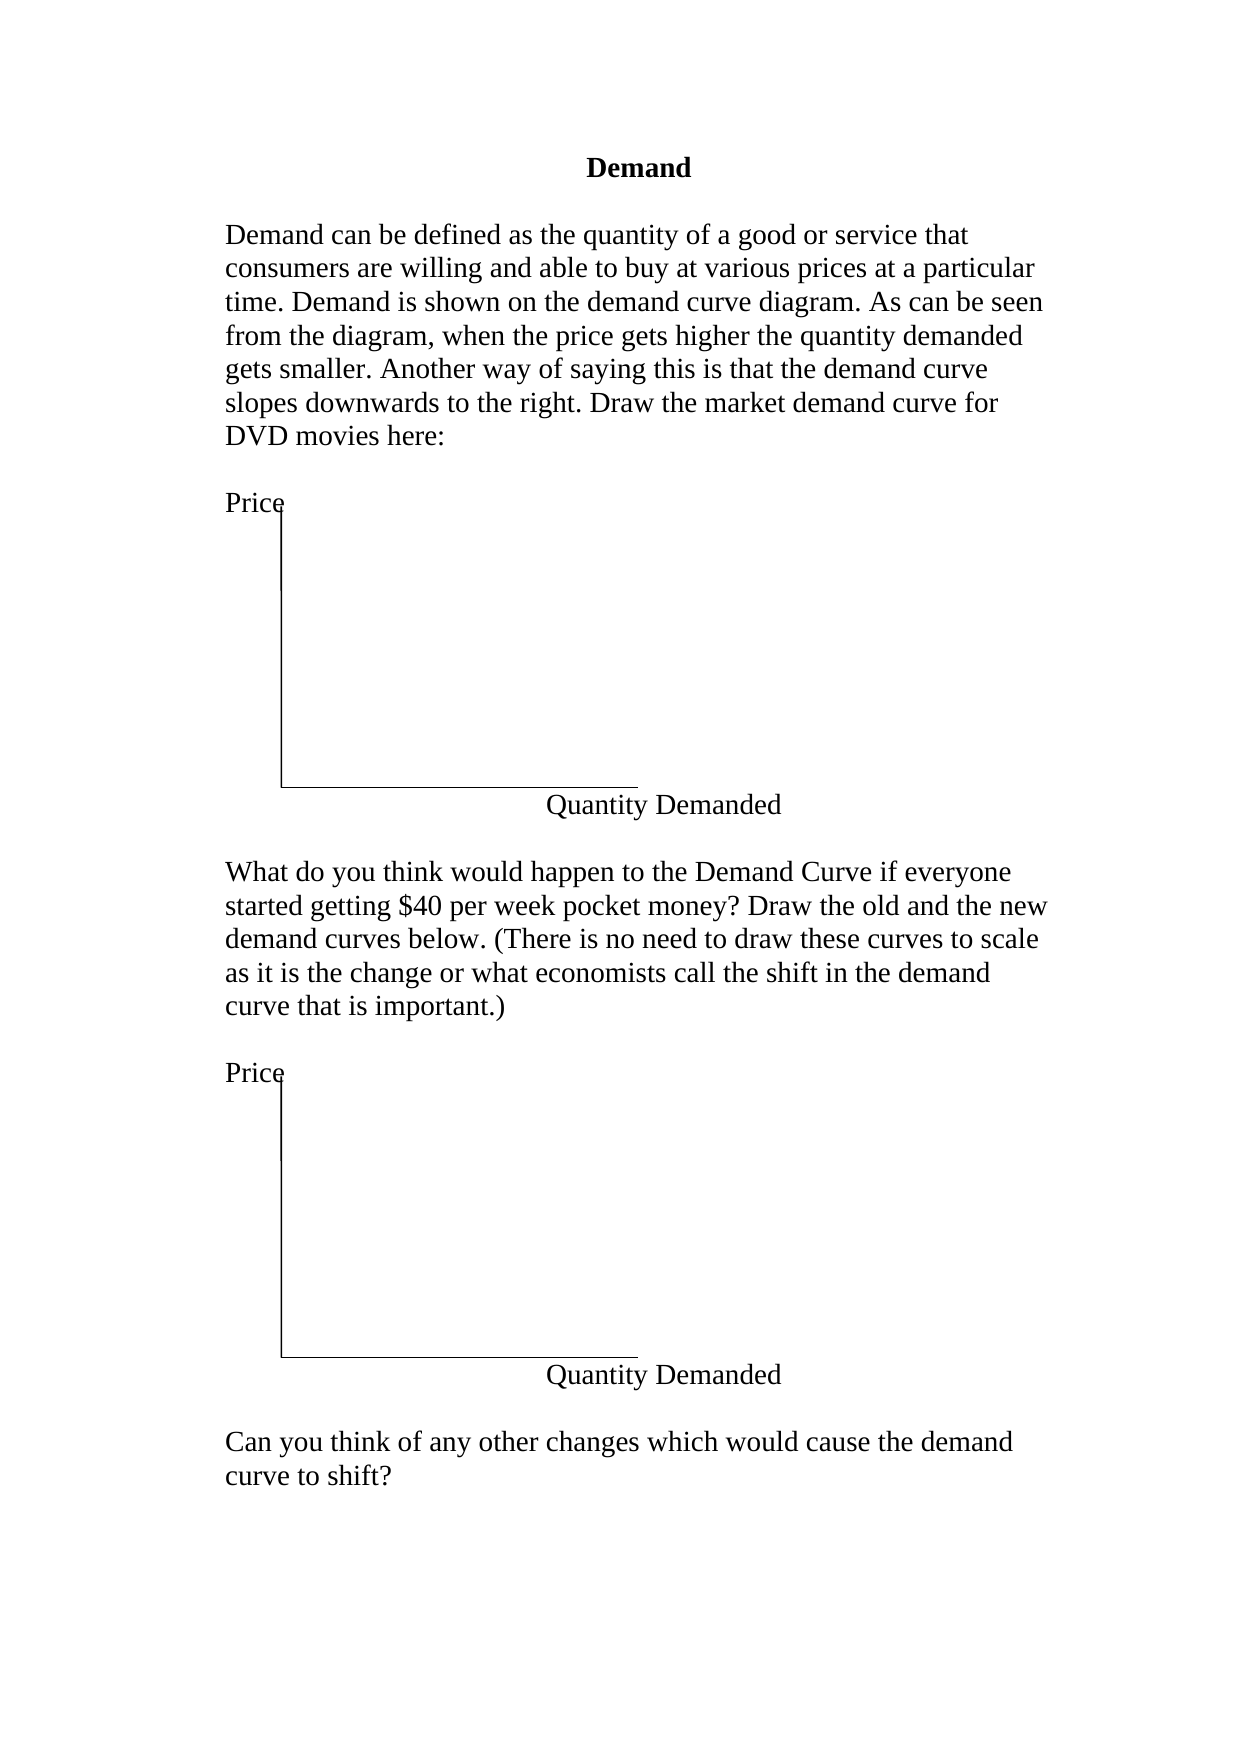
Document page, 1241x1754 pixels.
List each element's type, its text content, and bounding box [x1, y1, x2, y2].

text Quantity Demanded [225, 1357, 1053, 1391]
text Demand [225, 150, 1053, 183]
text Quantity Demanded [225, 787, 1053, 821]
text Price [225, 485, 1053, 519]
text Price [225, 1056, 1053, 1089]
text Demand can be defined as the quantity of a good or service that consumers are willing and able to buy at various prices at a particular time. Demand is shown on the demand curve diagram. As can be seen from the diagram, when the price gets higher the quantity demanded gets smaller. Another way of saying this is that the demand curve slopes downwards to the right. Draw the market demand curve for DVD movies here: [225, 217, 1053, 452]
text Can you think of any other changes which would cause the demand curve to shift? [225, 1424, 1053, 1492]
text What do you think would happen to the Demand Curve if everyone started getting $40 per week pocket money? Draw the old and the new demand curves below. (There is no need to draw these curves to scale as it is the change or what economists call the shift in the demand curve that is important.) [225, 854, 1053, 1022]
